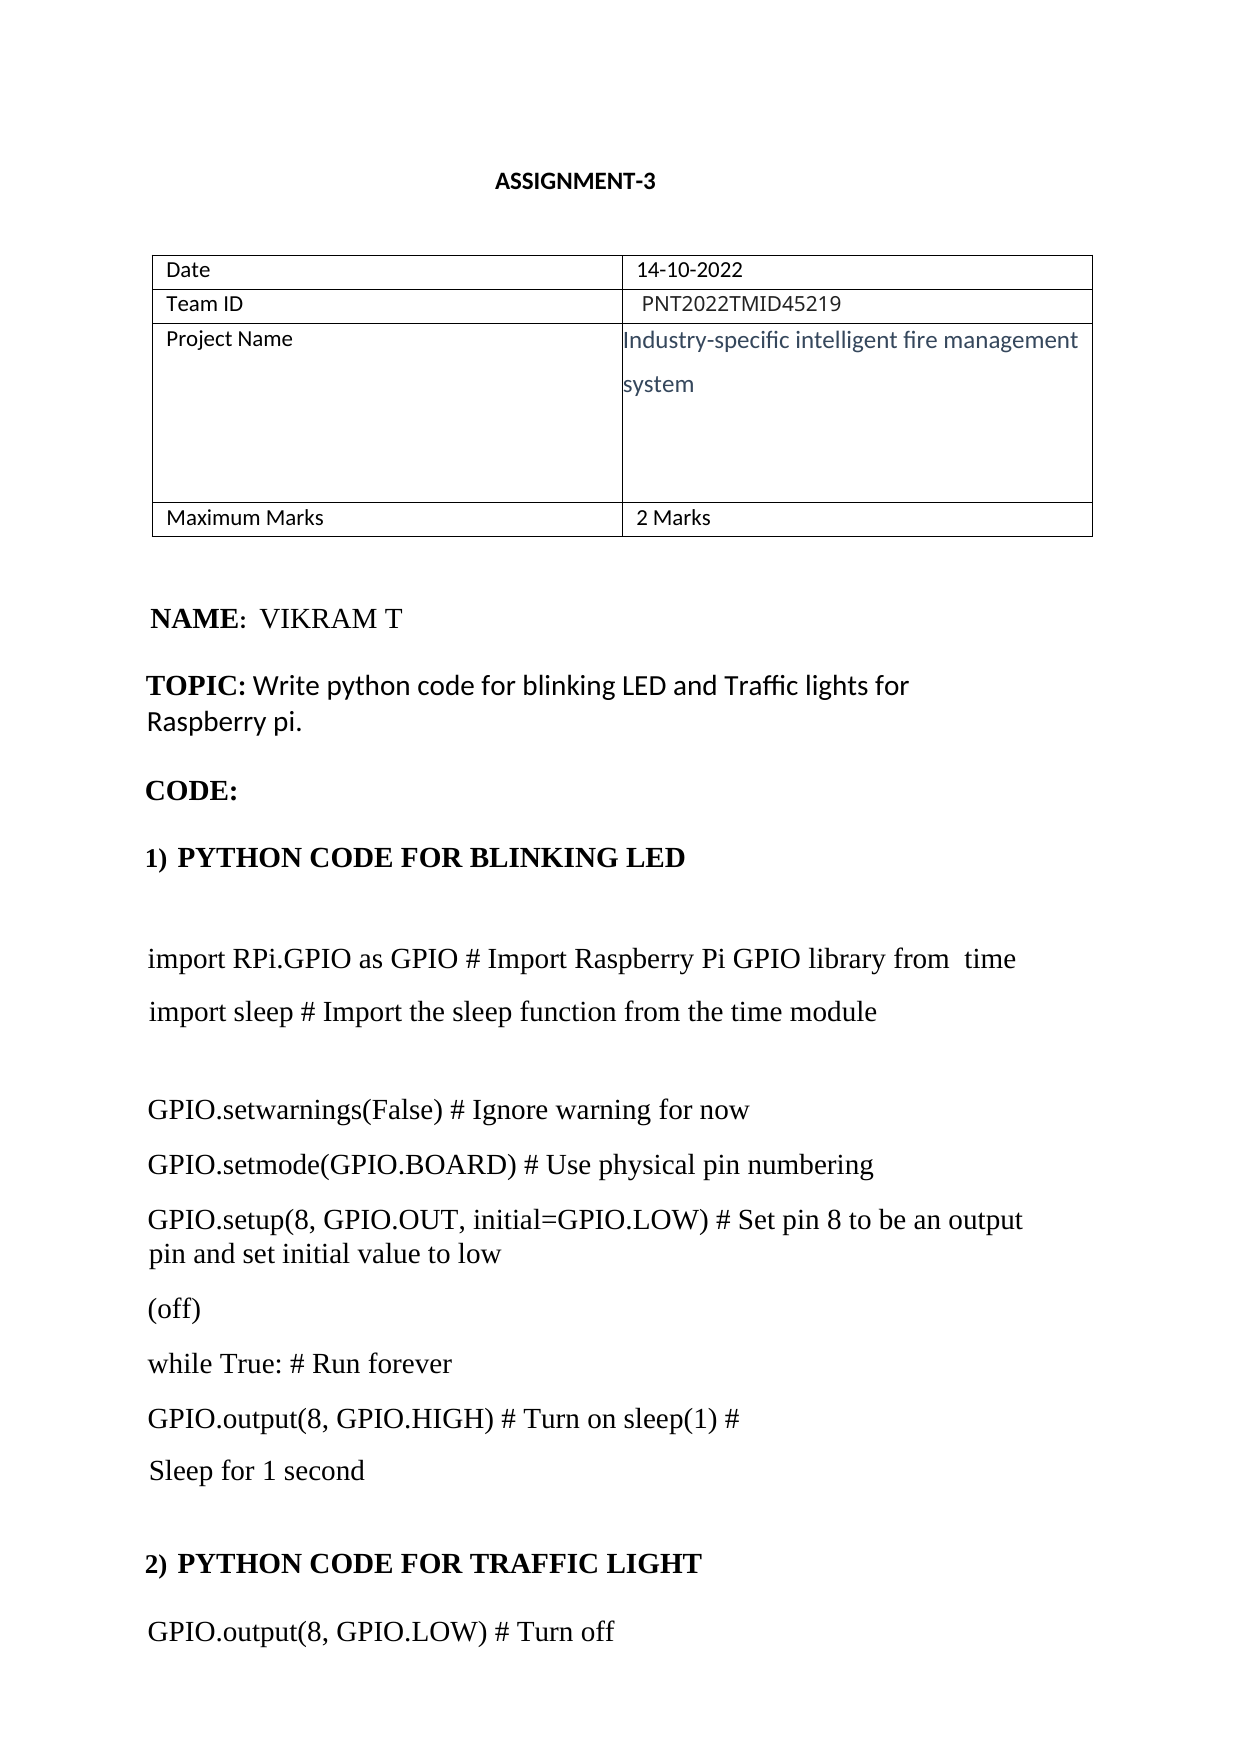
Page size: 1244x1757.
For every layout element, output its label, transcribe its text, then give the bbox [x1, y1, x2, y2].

text import RPi.GPIO as GPIO # Import Raspberry Pi GPIO library from time import sleep # Import the sleep function from the time module [147, 941, 1023, 1028]
text GPIO.output(8, GPIO.LOW) # Turn off [147, 1614, 1023, 1647]
table_cell Project Name [153, 324, 622, 502]
text GPIO.setmode(GPIO.BOARD) # Use physical pin numbering [147, 1147, 1023, 1181]
table_cell Team ID [153, 290, 622, 323]
table_header 14-10-2022 [623, 256, 1092, 288]
table_header Date [153, 256, 622, 288]
text GPIO.setwarnings(False) # Ignore warning for now [147, 1092, 1023, 1126]
text (off) [147, 1291, 1023, 1324]
list PYTHON CODE FOR TRAFFIC LIGHT [144, 1547, 1025, 1580]
list PYTHON CODE FOR BLINKING LED [144, 840, 1025, 874]
table_cell 2 Marks [623, 503, 1092, 536]
text ASSIGNMENT-3 [127, 165, 1023, 196]
table_cell Maximum Marks [153, 503, 622, 536]
table_cell Industry-specific intelligent fire management system [623, 324, 1092, 502]
text CODE: [144, 773, 1025, 807]
table_cell PNT2022TMID45219 [623, 290, 1092, 323]
text TOPIC: Write python code for blinking LED and Traffic lights for Raspberry pi. [146, 667, 1025, 739]
text NAME: VIKRAM T [150, 601, 1023, 635]
text GPIO.setup(8, GPIO.OUT, initial=GPIO.LOW) # Set pin 8 to be an output pin and set initial value to low [147, 1202, 1023, 1269]
text GPIO.output(8, GPIO.HIGH) # Turn on sleep(1) # Sleep for 1 second [147, 1401, 740, 1487]
text while True: # Run forever [147, 1346, 1023, 1379]
